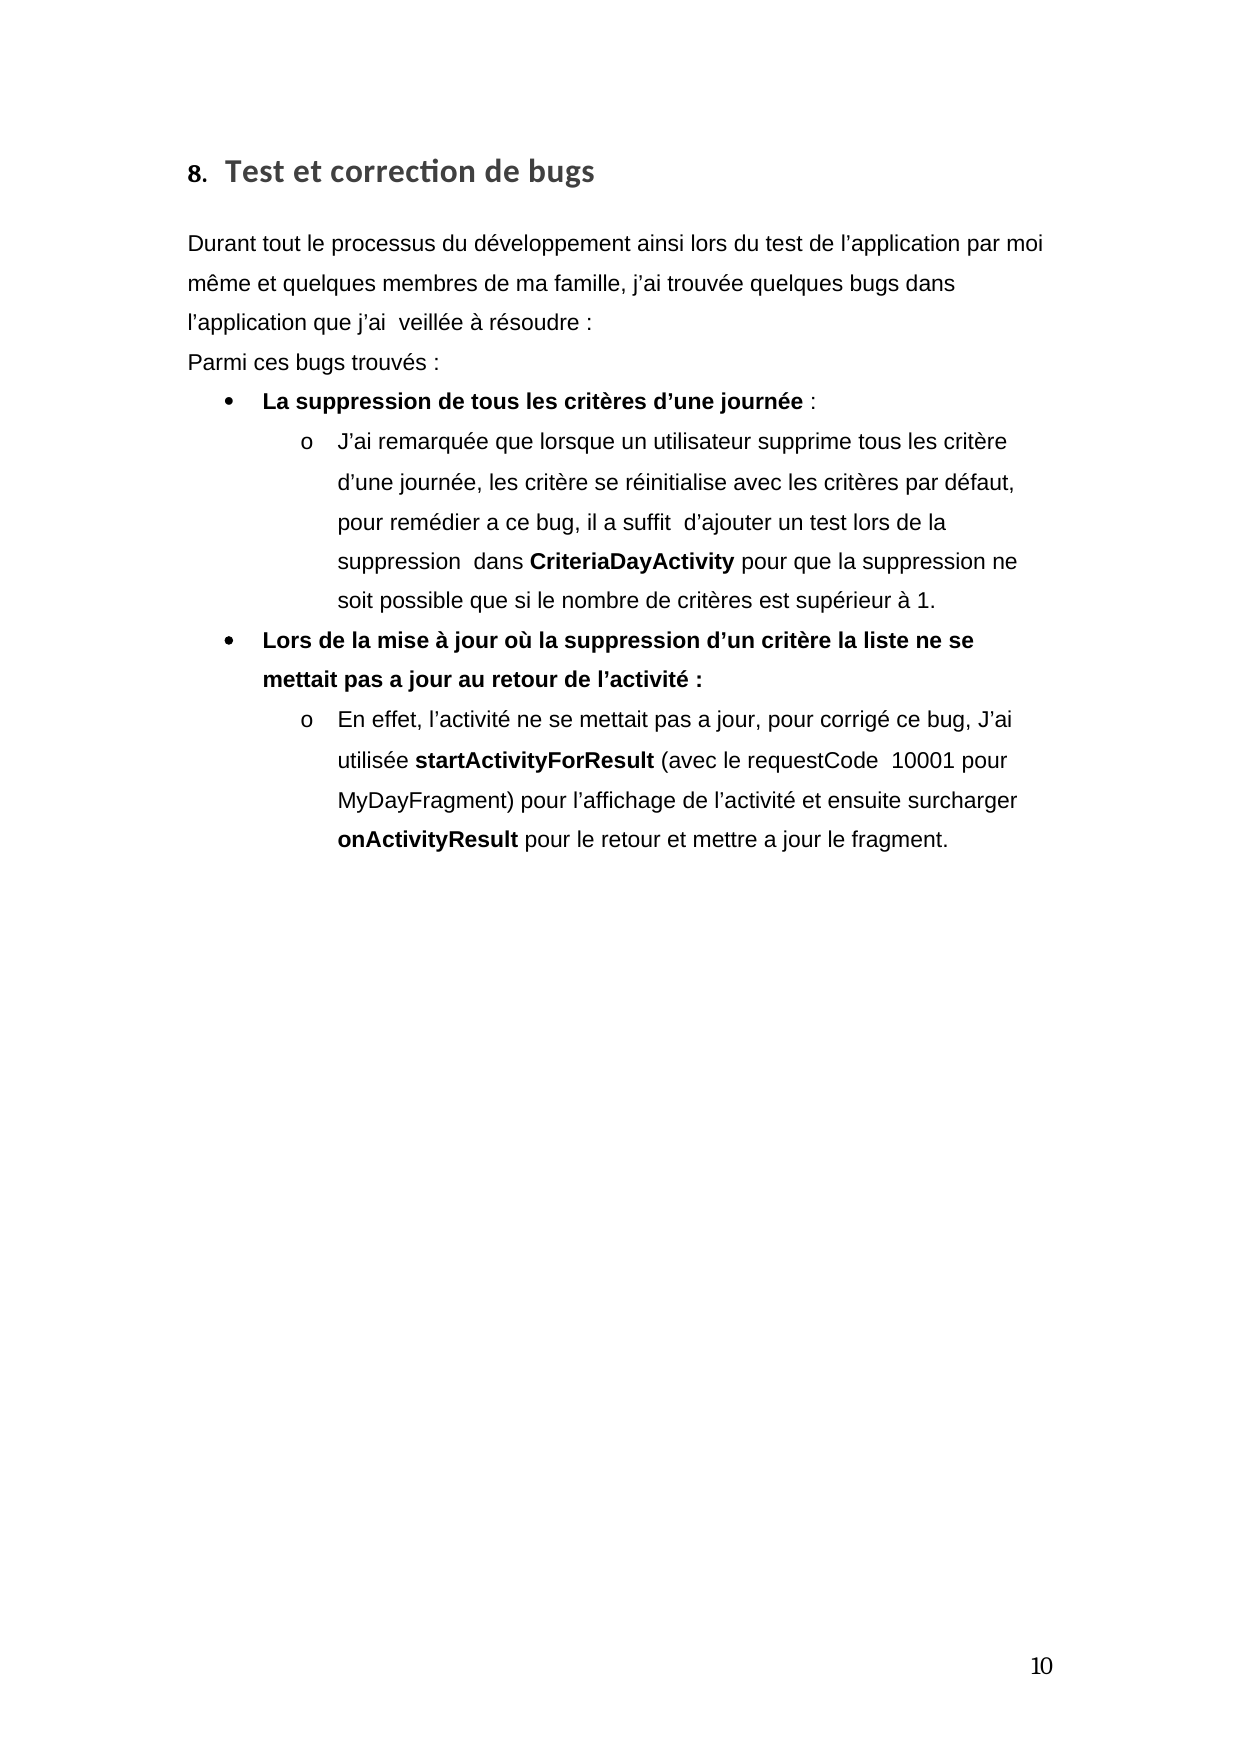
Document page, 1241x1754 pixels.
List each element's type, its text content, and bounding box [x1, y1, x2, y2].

list La suppression de tous les critères d’une journée : [225, 388, 1053, 414]
list J’ai remarquée que lorsque un utilisateur supprime tous les critère d’une journée, les critère se réinitialise avec les critères par défaut, pour remédier a ce bug, il a suffit d’ajouter un test lors de la suppression dans CriteriaDayActivity pour que la suppression ne soit possible que si le nombre de critères est supérieur à 1. [300, 428, 1053, 614]
text Parmi ces bugs trouvés : [187, 349, 1053, 375]
list En effet, l’activité ne se mettait pas a jour, pour corrigé ce bug, J’ai utilisée startActivityForResult (avec le requestCode 10001 pour MyDayFragment) pour l’affichage de l’activité et ensuite surcharger onActivityResult pour le retour et mettre a jour le fragment. [300, 706, 1053, 853]
list Lors de la mise à jour où la suppression d’un critère la liste ne se mettait pas a jour au retour de l’activité : [225, 627, 1053, 693]
subtitle Test et correction de bugs [187, 150, 1053, 191]
text Durant tout le processus du développement ainsi lors du test de l’application par moi même et quelques membres de ma famille, j’ai trouvée quelques bugs dans l’application que j’ai veillée à résoudre : [187, 230, 1053, 336]
